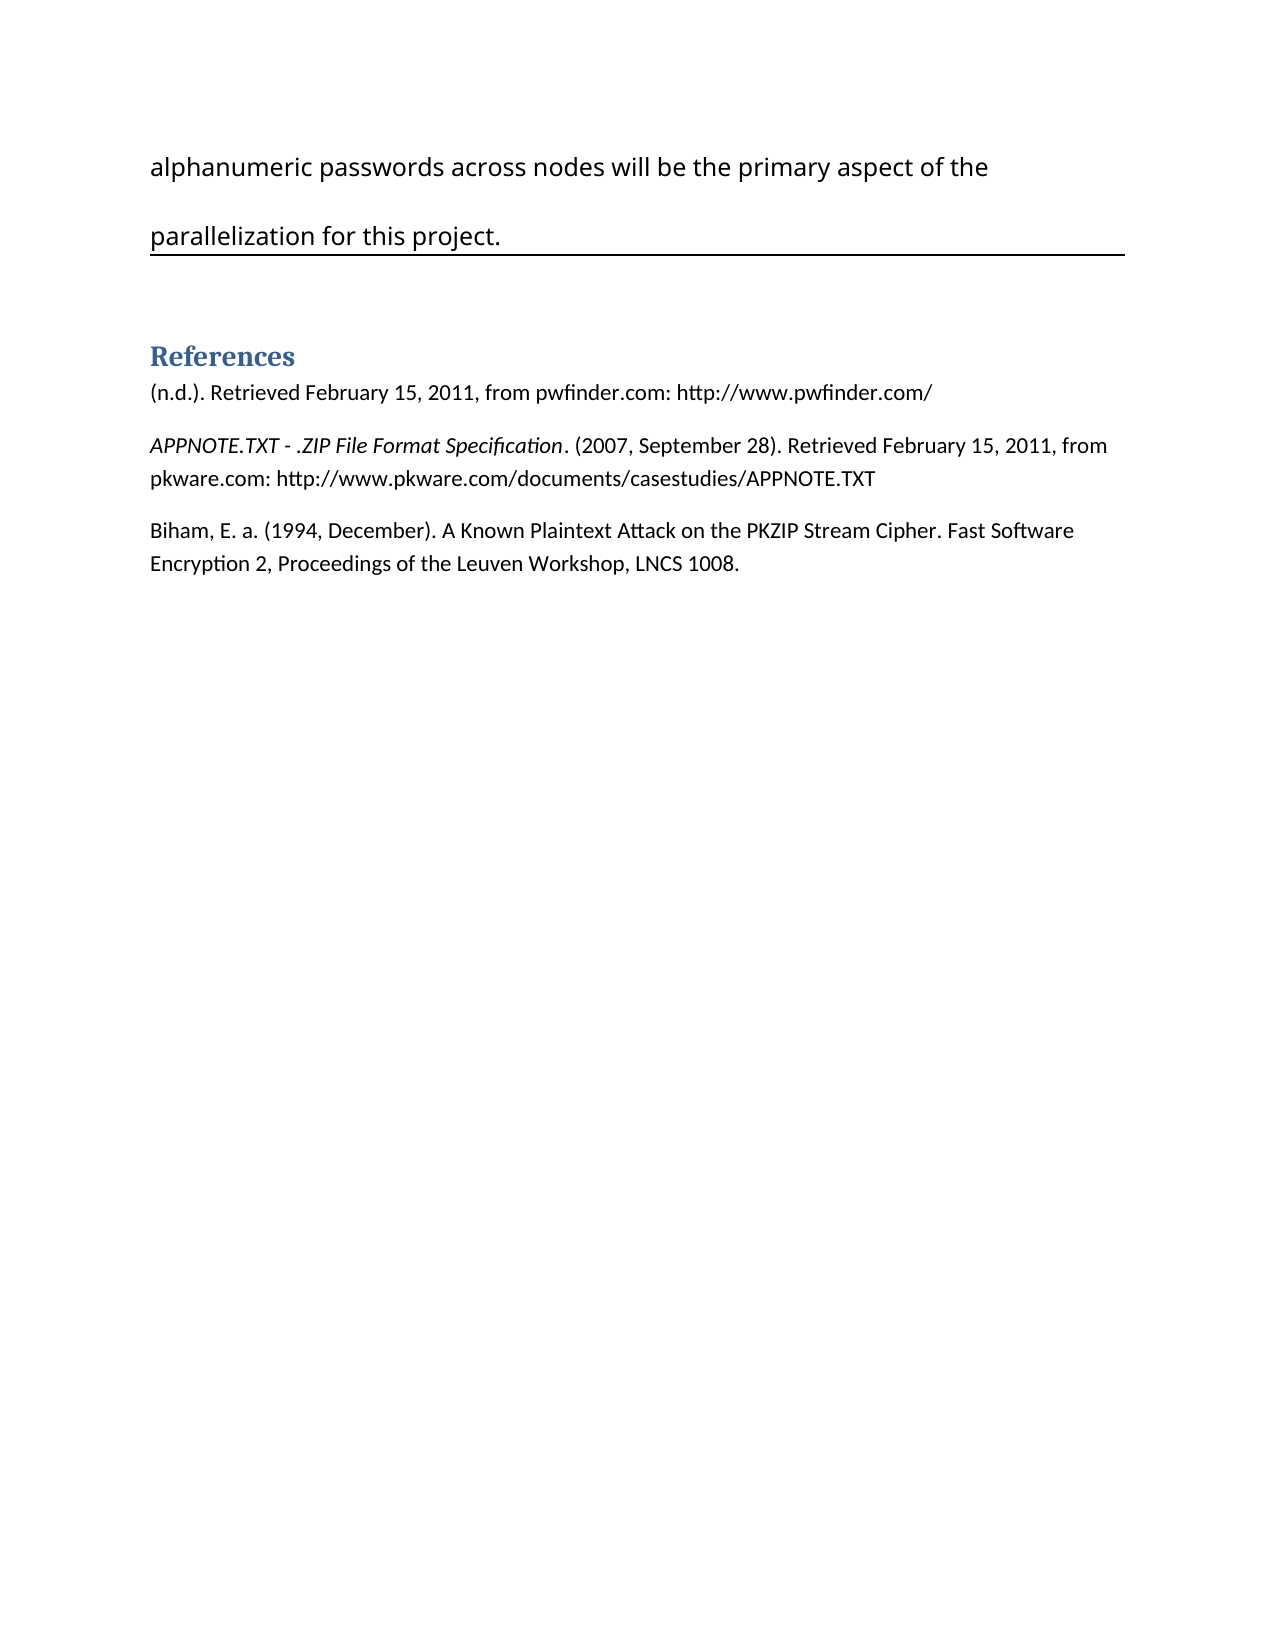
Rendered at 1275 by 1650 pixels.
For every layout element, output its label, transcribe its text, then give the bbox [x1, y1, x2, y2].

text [150, 150, 1125, 254]
text (n.d.). Retrieved February 15, 2011, from pwfinder.com: http://www.pwfinder.com/ [150, 378, 1125, 406]
subtitle References [150, 340, 1125, 373]
text APPNOTE.TXT - .ZIP File Format Specification. (2007, September 28). Retrieved February 15, 2011, from pkware.com: http://www.pkware.com/documents/casestudies/APPNOTE.TXT [150, 431, 1125, 492]
text Biham, E. a. (1994, December). A Known Plaintext Attack on the PKZIP Stream Cipher. Fast Software Encryption 2, Proceedings of the Leuven Workshop, LNCS 1008. [150, 517, 1125, 577]
